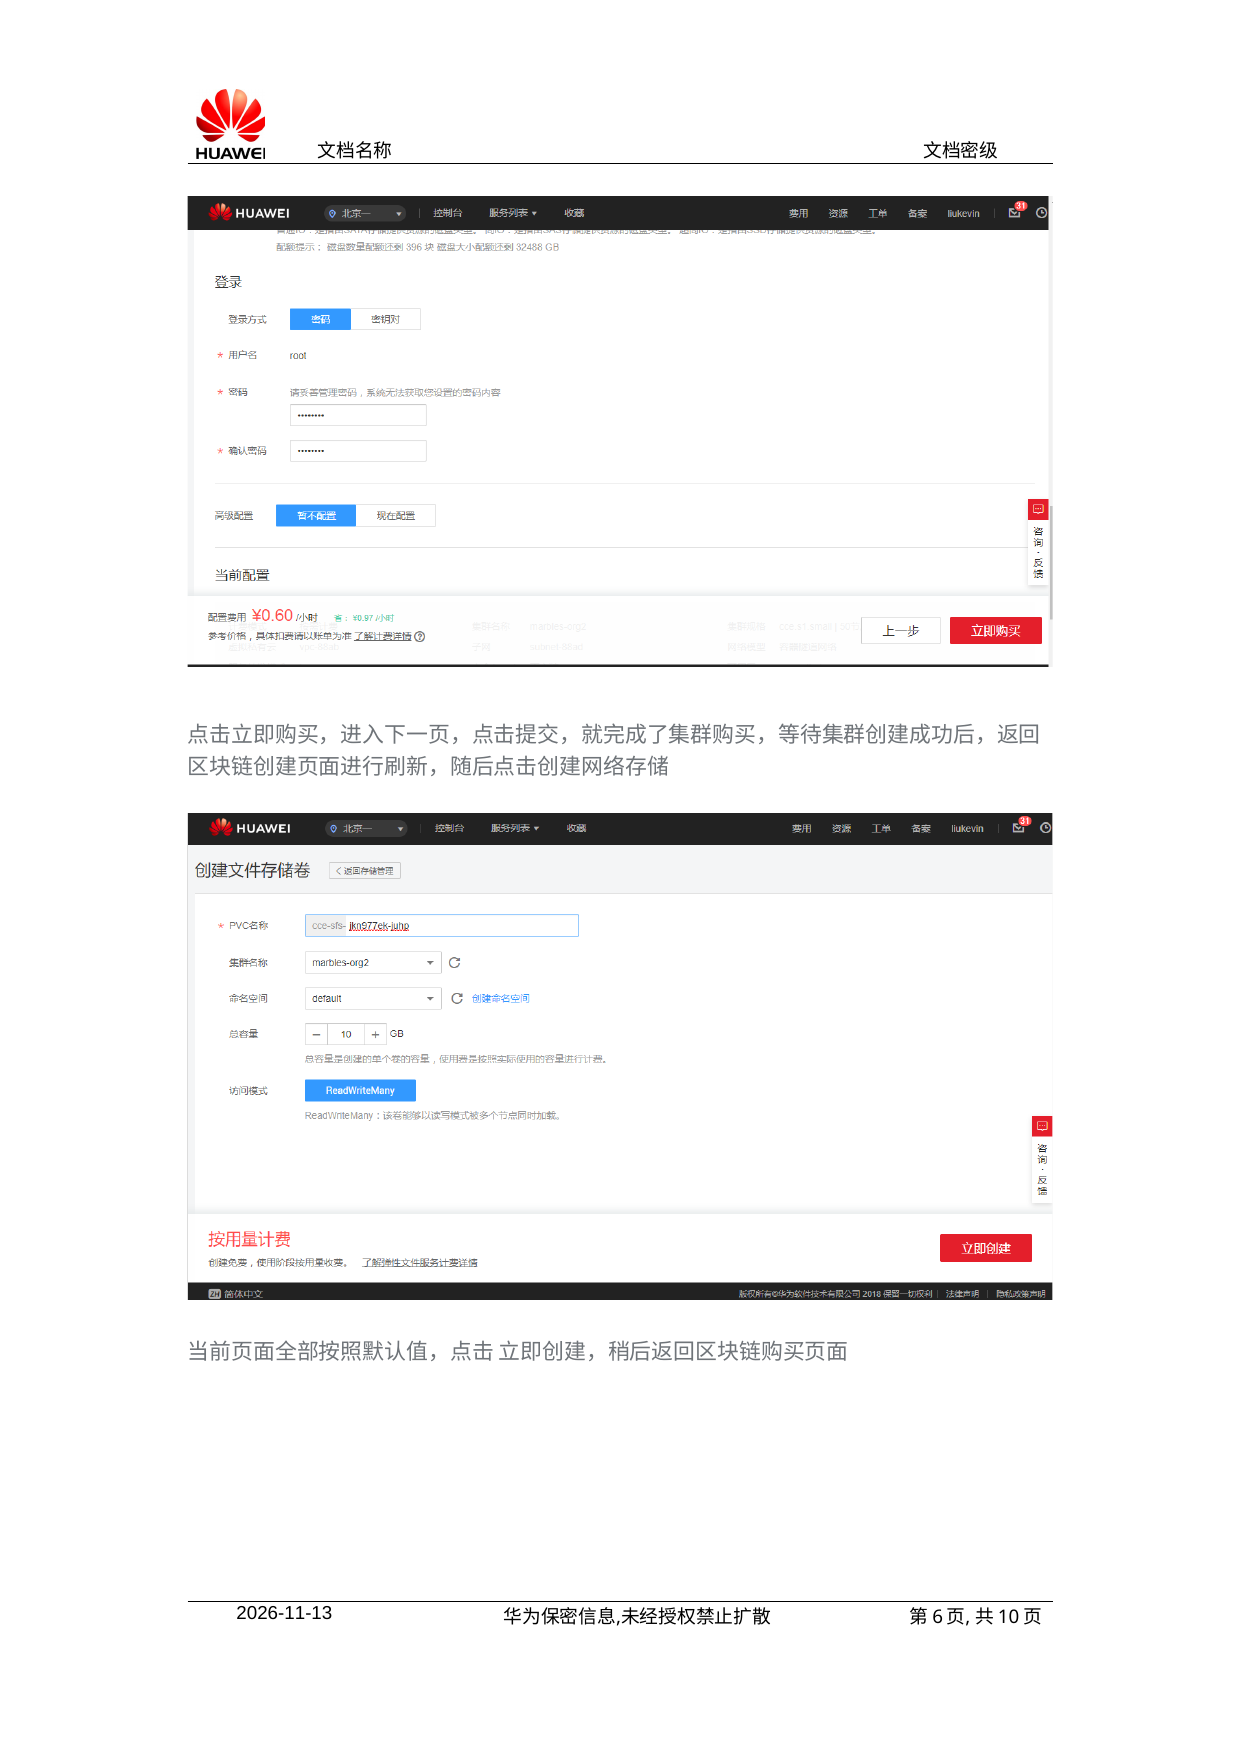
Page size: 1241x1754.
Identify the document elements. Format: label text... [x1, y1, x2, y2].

picture [196, 89, 265, 159]
text 当前页面全部按照默认值，点击 立即创建，稍后返回区块链购买页面 [187, 1334, 1053, 1366]
picture [187, 196, 1053, 667]
picture [187, 813, 1053, 1300]
text 点击立即购买，进入下一页，点击提交，就完成了集群购买，等待集群创建成功后，返回区块链创建页面进行刷新，随后点击创建网络存储 [187, 716, 1053, 781]
